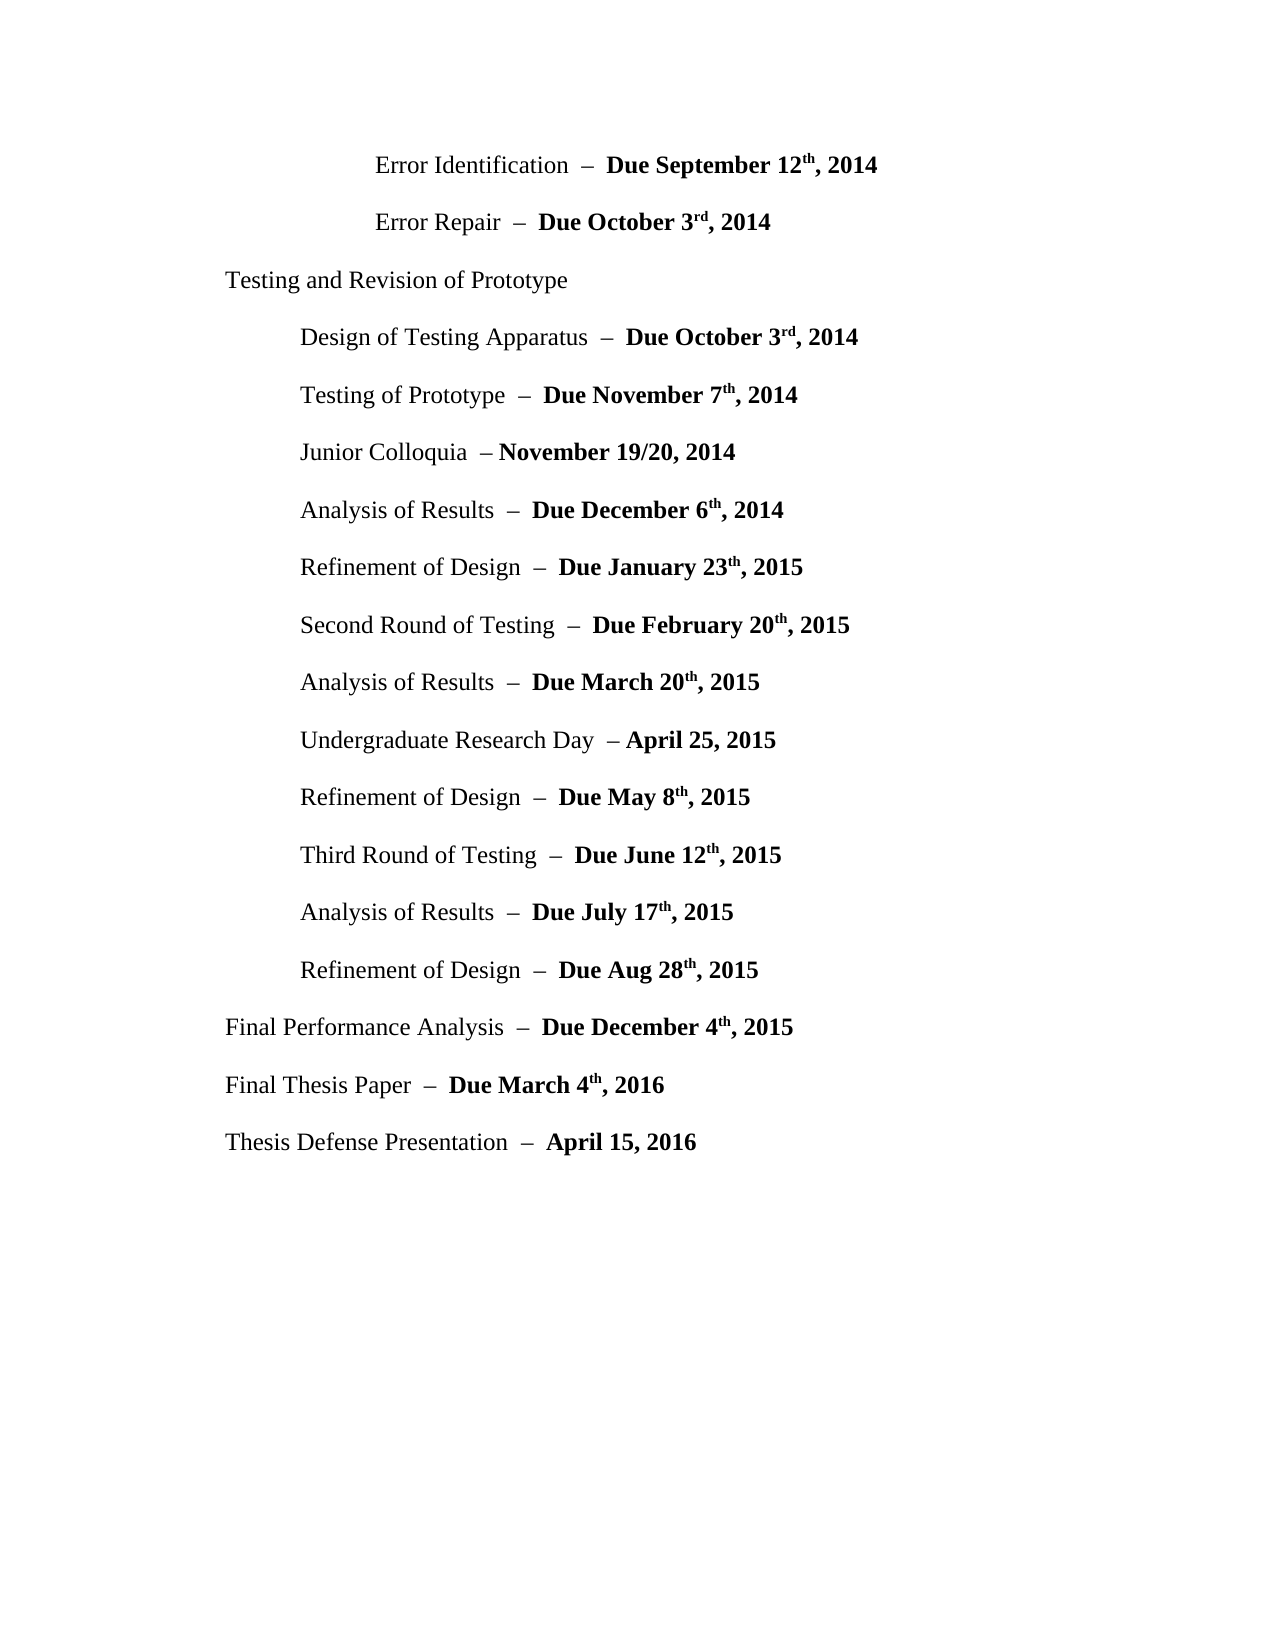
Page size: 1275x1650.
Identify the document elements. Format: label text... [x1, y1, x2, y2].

text Third Round of Testing – Due June 12th, 2015 [150, 840, 1125, 869]
text Second Round of Testing – Due February 20th, 2015 [150, 610, 1125, 639]
text Refinement of Design – Due January 23th, 2015 [150, 552, 1125, 581]
text Design of Testing Apparatus – Due October 3rd, 2014 [150, 322, 1125, 351]
text Thesis Defense Presentation – April 15, 2016 [150, 1127, 1125, 1156]
text Undergraduate Research Day – April 25, 2015 [150, 725, 1125, 754]
text Final Performance Analysis – Due December 4th, 2015 [150, 1012, 1125, 1041]
text Error Repair – Due October 3rd, 2014 [150, 207, 1125, 236]
text Testing of Prototype – Due November 7th, 2014 [150, 380, 1125, 409]
text Error Identification – Due September 12th, 2014 [150, 150, 1125, 179]
text Refinement of Design – Due May 8th, 2015 [150, 782, 1125, 811]
text Testing and Revision of Prototype [150, 265, 1125, 294]
text Analysis of Results – Due December 6th, 2014 [150, 495, 1125, 524]
text Refinement of Design – Due Aug 28th, 2015 [150, 955, 1125, 984]
text Junior Colloquia – November 19/20, 2014 [150, 437, 1125, 466]
text Analysis of Results – Due March 20th, 2015 [150, 667, 1125, 696]
text Final Thesis Paper – Due March 4th, 2016 [150, 1070, 1125, 1099]
text Analysis of Results – Due July 17th, 2015 [150, 897, 1125, 926]
